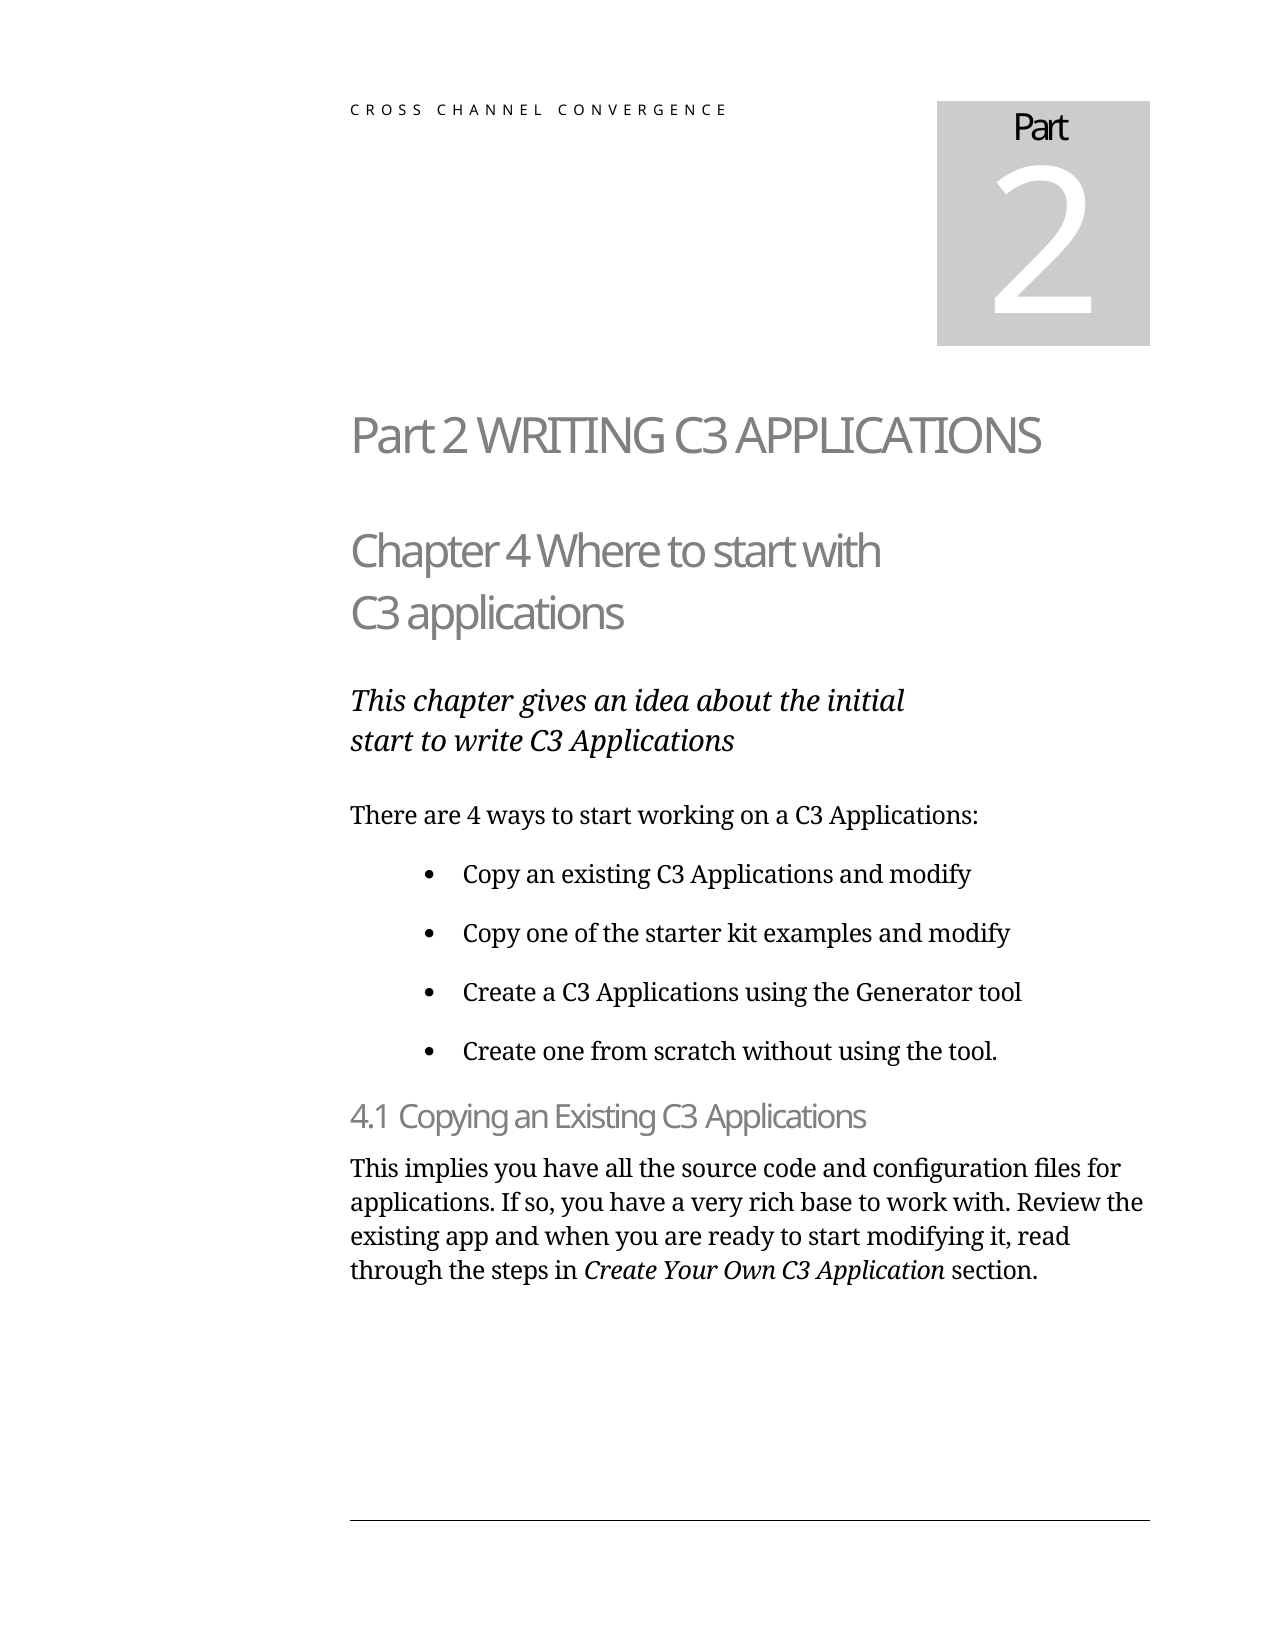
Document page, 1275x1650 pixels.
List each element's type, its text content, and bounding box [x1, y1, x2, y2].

list Copy an existing C3 Applications and modify [425, 856, 1150, 890]
text Part 2 WRITING C3 APPLICATIONS [350, 400, 1150, 468]
list Create a C3 Applications using the Generator tool [425, 974, 1150, 1008]
subtitle 4.1 Copying an Existing C3 Applications [350, 1093, 1150, 1138]
title Part [937, 101, 1150, 151]
list Copy one of the starter kit examples and modify [425, 915, 1150, 949]
title Chapter 4 Where to start with C3 applications [350, 518, 925, 643]
text There are 4 ways to start working on a C3 Applications: [350, 797, 1150, 831]
subtitle This chapter gives an idea about the initial start to write C3 Applications [350, 680, 962, 760]
list Create one from scratch without using the tool. [425, 1033, 1150, 1068]
text 2 [937, 184, 1150, 346]
text This implies you have all the source code and configuration files for applications. If so, you have a very rich base to work with. Review the existing app and when you are ready to start modifying it, read through the steps in Create Your Own C3 Application section. [350, 1151, 1150, 1287]
